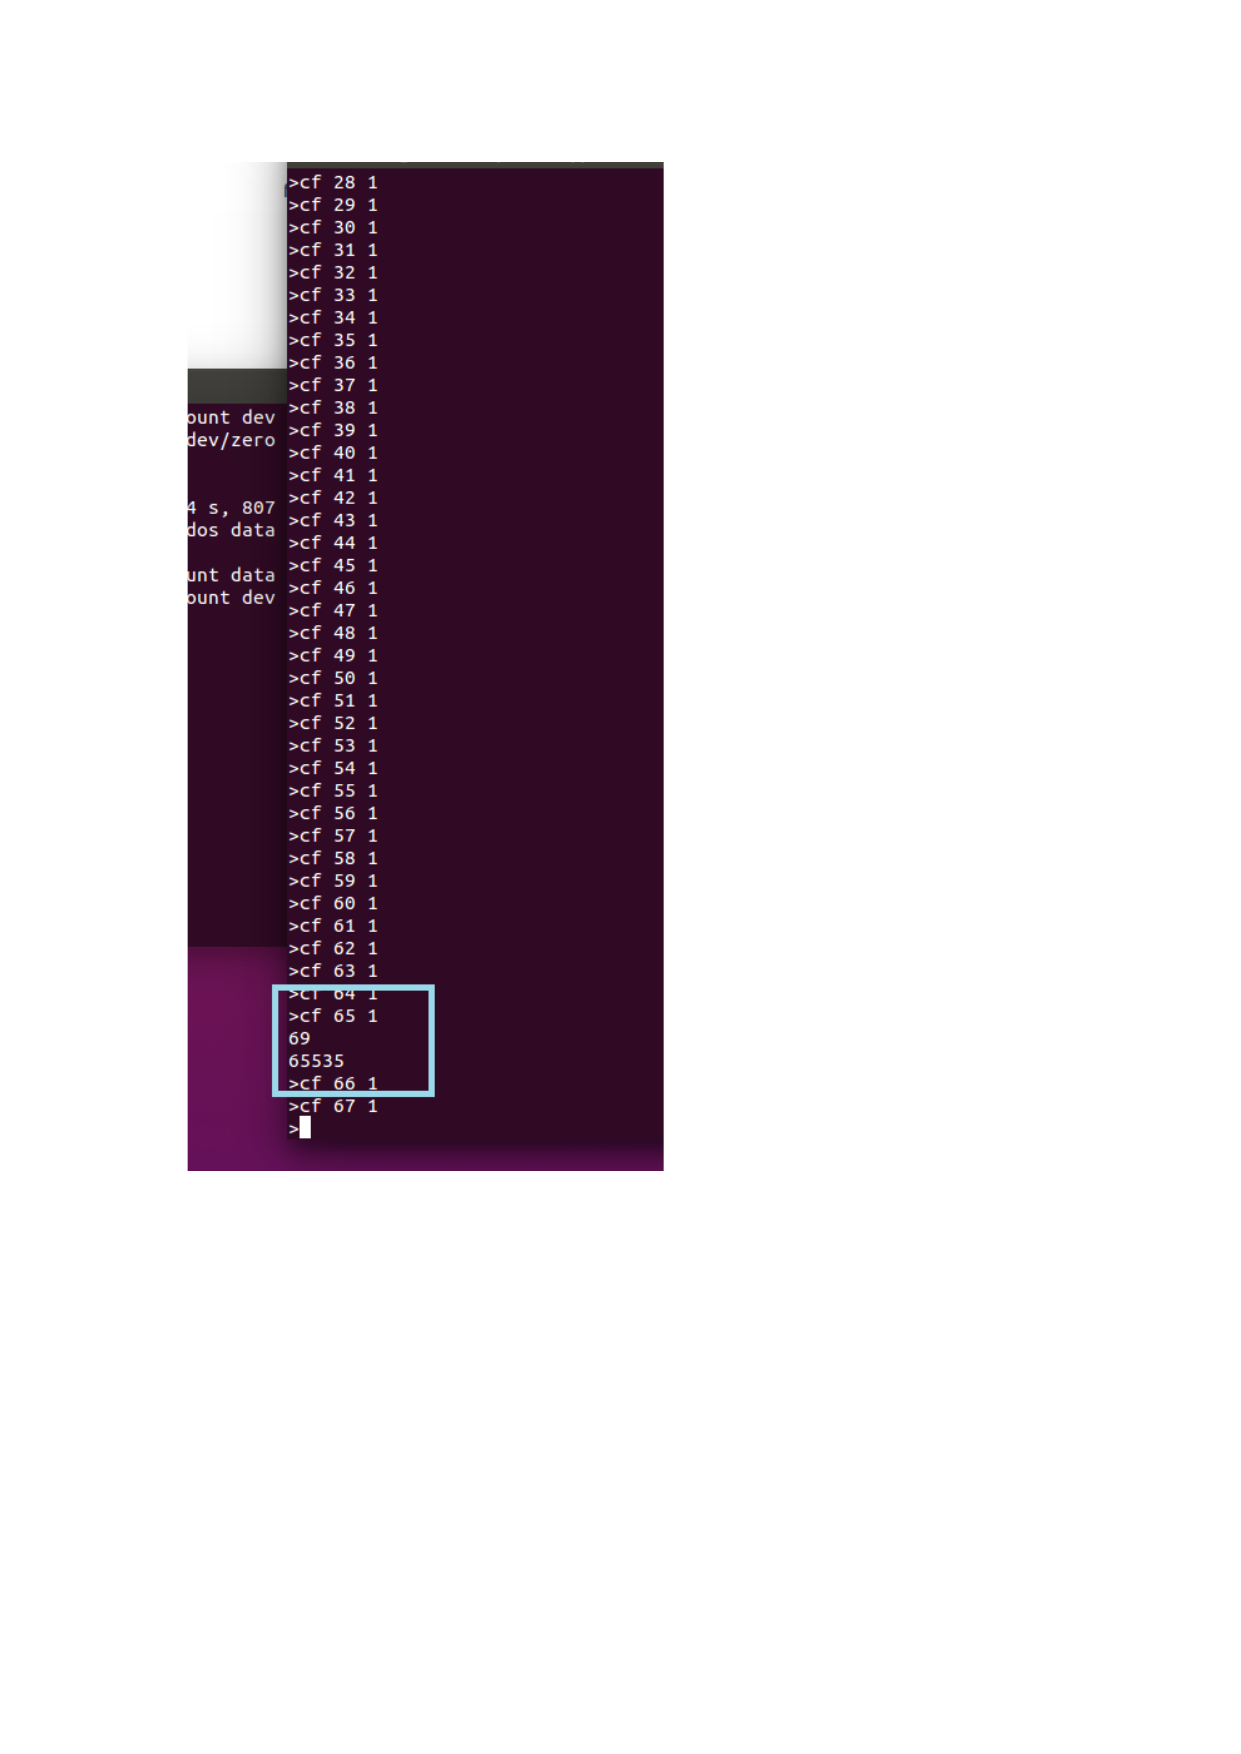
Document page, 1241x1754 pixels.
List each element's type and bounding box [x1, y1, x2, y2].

picture [187, 162, 664, 1171]
